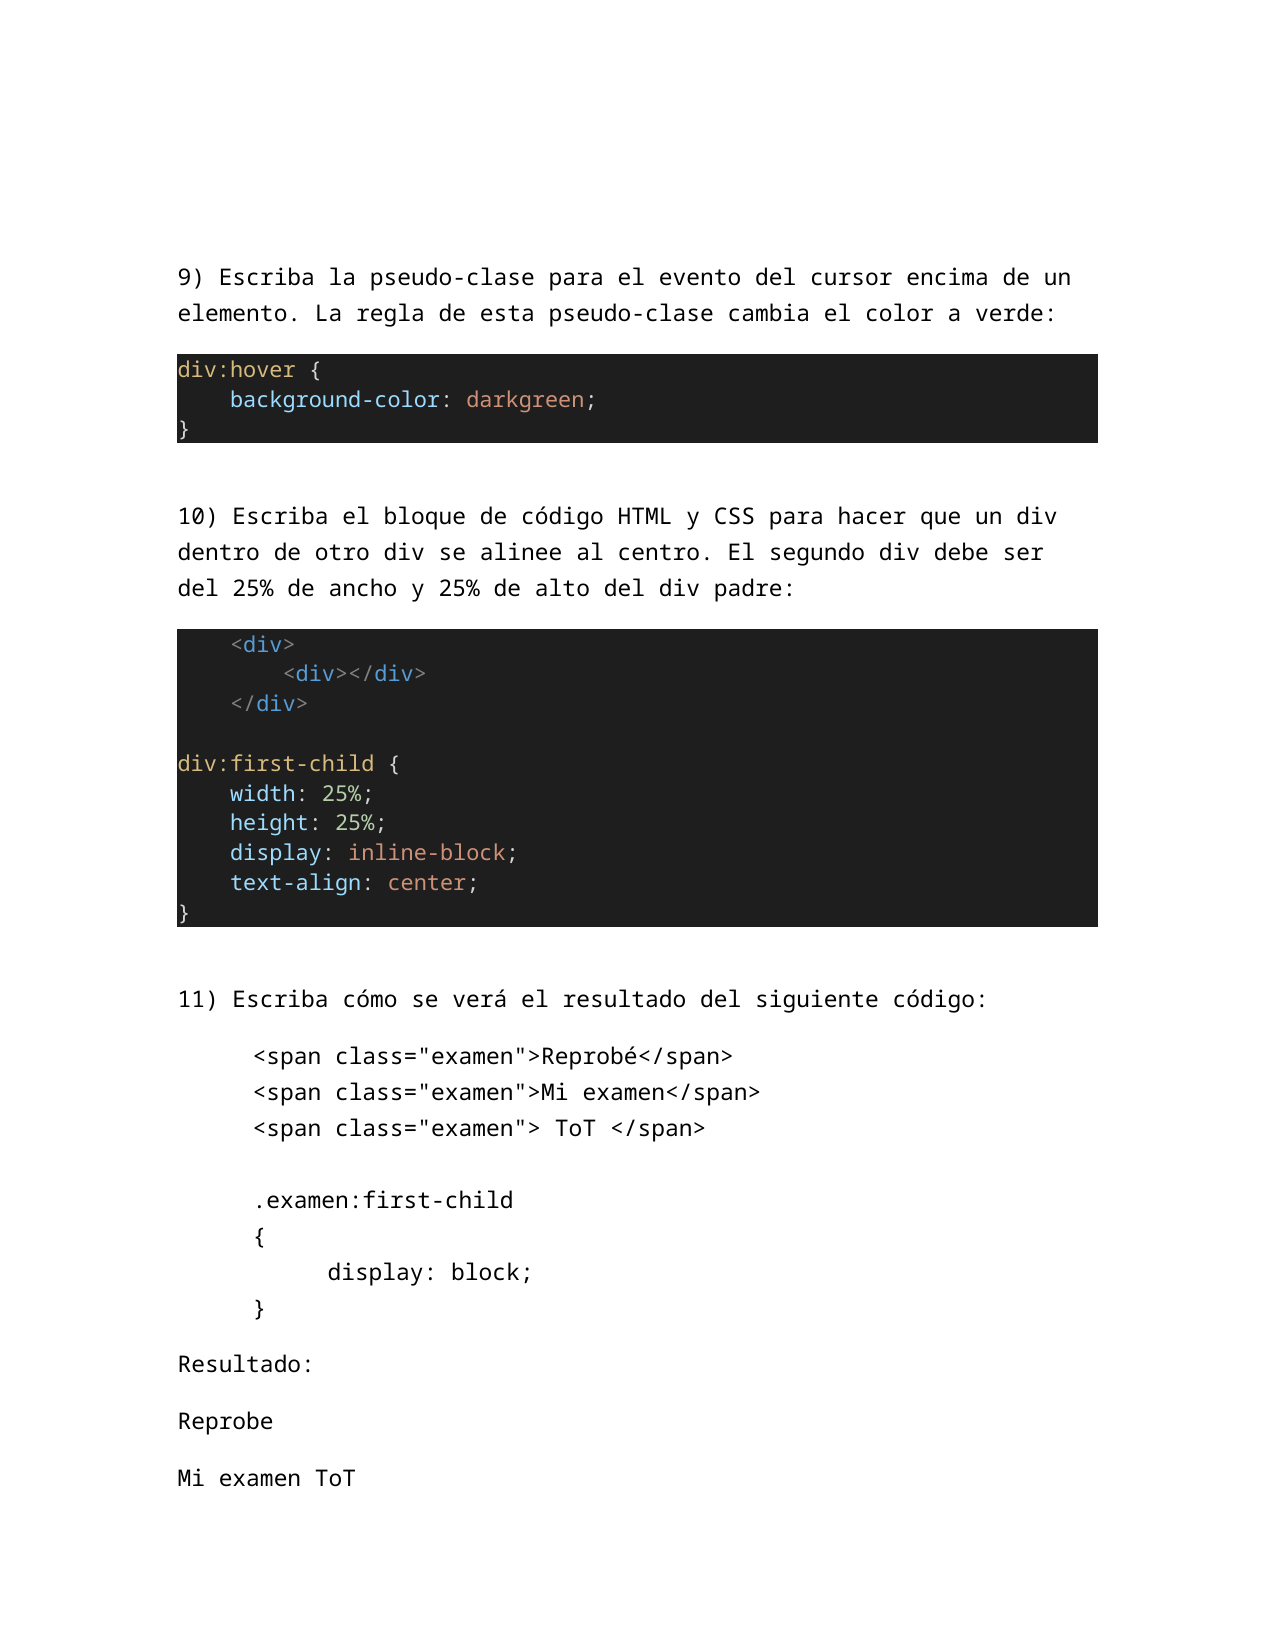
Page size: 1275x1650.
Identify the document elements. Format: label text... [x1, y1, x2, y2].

text 11) Escriba cómo se verá el resultado del siguiente código: [177, 983, 1098, 1014]
text Mi examen ToT [177, 1462, 1098, 1493]
text <div> [177, 629, 1098, 658]
text Reprobe [177, 1405, 1098, 1436]
text display: inline-block; [177, 837, 1098, 867]
text 9) Escriba la pseudo-clase para el evento del cursor encima de un elemento. La regla de esta pseudo-clase cambia el color a verde: [177, 261, 1098, 328]
text <span class="examen">Reprobé</span> <span class="examen">Mi examen</span> <span class="examen"> ToT </span> .examen:first-child { display: block; } [177, 1040, 1098, 1323]
text text-align: center; [177, 867, 1098, 897]
text 10) Escriba el bloque de código HTML y CSS para hacer que un div dentro de otro div se alinee al centro. El segundo div debe ser del 25% de ancho y 25% de alto del div padre: [177, 500, 1098, 603]
text width: 25%; [177, 778, 1098, 807]
text Resultado: [177, 1348, 1098, 1380]
text height: 25%; [177, 807, 1098, 837]
text } [177, 413, 1098, 443]
text <div></div> [177, 658, 1098, 688]
text div:hover { [177, 354, 1098, 384]
text </div> [177, 688, 1098, 718]
text div:first-child { [177, 748, 1098, 778]
text background-color: darkgreen; [177, 384, 1098, 413]
text } [177, 897, 1098, 927]
